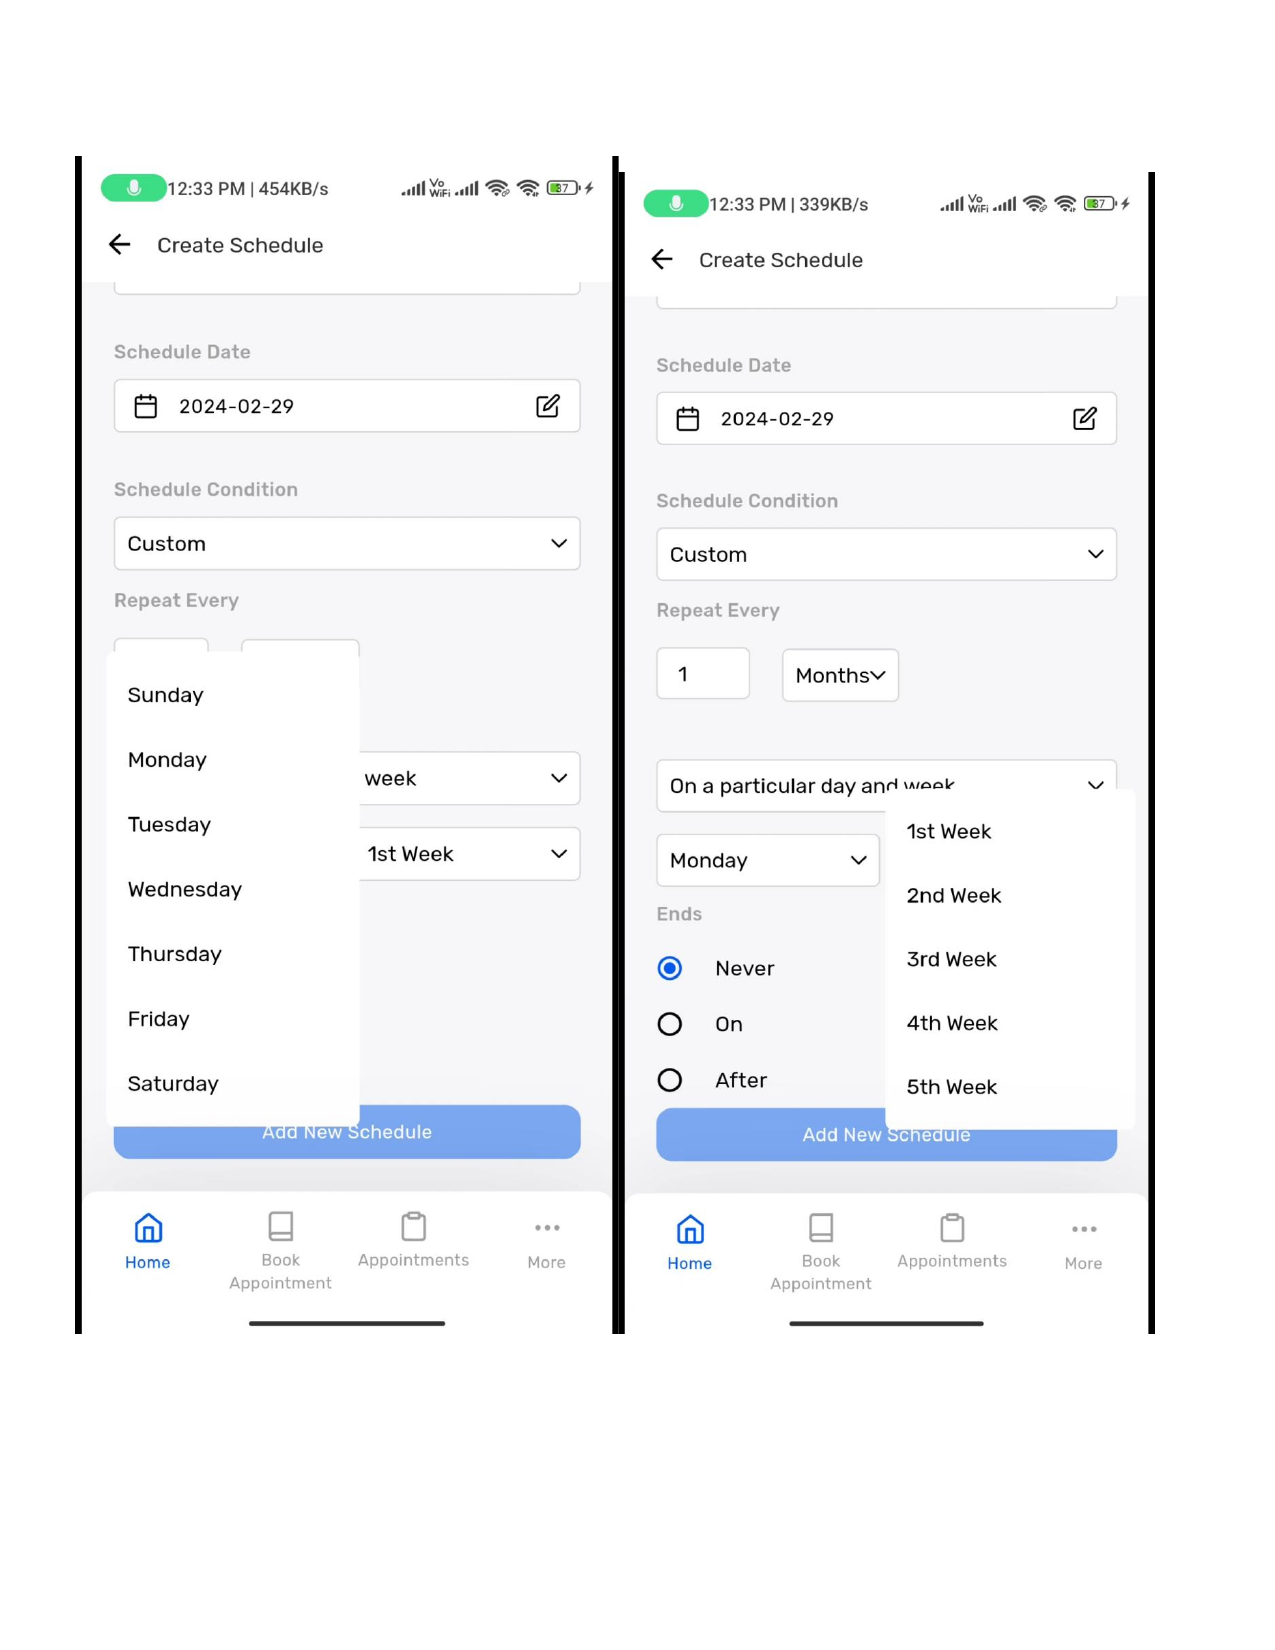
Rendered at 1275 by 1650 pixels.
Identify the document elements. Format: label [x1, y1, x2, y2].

picture [75, 156, 1155, 1334]
